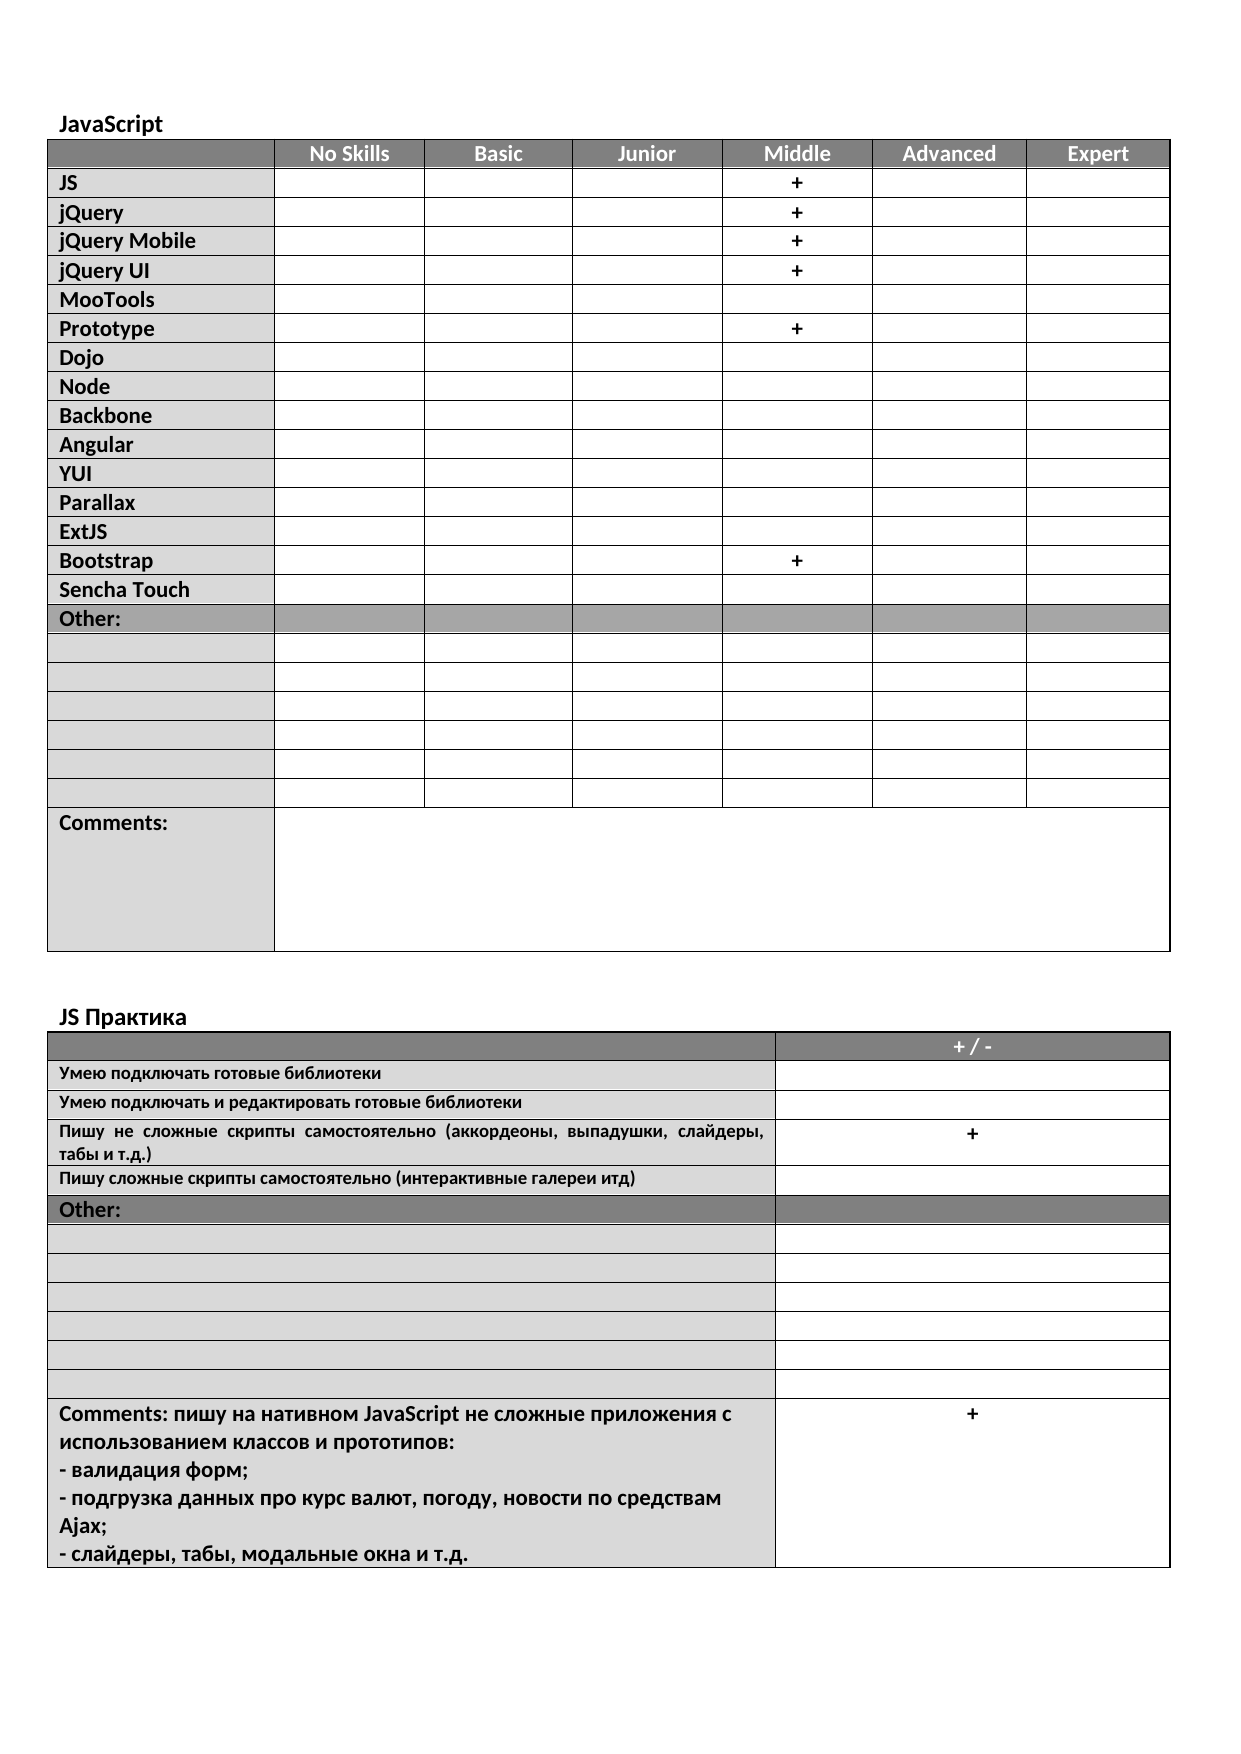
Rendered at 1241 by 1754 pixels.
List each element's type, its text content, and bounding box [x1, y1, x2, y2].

table_cell [723, 779, 872, 807]
table_cell Пишу не сложные скрипты самостоятельно (аккордеоны, выпадушки, слайдеры, табы и т.д.) [48, 1120, 775, 1165]
table_cell + / - [776, 1033, 1169, 1060]
table_cell [723, 372, 872, 400]
table_cell [573, 488, 722, 516]
table_cell [776, 1283, 1169, 1311]
table_cell [873, 605, 1026, 632]
table_cell [275, 343, 424, 371]
table_cell [425, 285, 572, 313]
table_cell [425, 634, 572, 662]
table_cell [275, 459, 424, 487]
table_header JS Практика [48, 1001, 1170, 1031]
table_cell [873, 256, 1026, 284]
table_cell [723, 430, 872, 458]
table_cell Middle [723, 140, 872, 167]
table_cell [275, 575, 424, 603]
table_cell [873, 721, 1026, 749]
table_cell [1027, 634, 1169, 662]
table_cell Junior [573, 140, 722, 167]
table_cell [425, 459, 572, 487]
table_cell [1027, 430, 1169, 458]
table_cell + [723, 198, 872, 226]
table_cell [48, 692, 274, 720]
table_cell [425, 198, 572, 226]
table_cell + [776, 1120, 1169, 1165]
table_cell [425, 750, 572, 778]
table_cell [873, 459, 1026, 487]
table_cell [723, 343, 872, 371]
table_cell [873, 198, 1026, 226]
table_cell [873, 488, 1026, 516]
table_cell [425, 401, 572, 429]
table_cell Expert [1027, 140, 1169, 167]
table_cell [48, 1341, 775, 1369]
table_cell [573, 750, 722, 778]
table_cell [723, 663, 872, 691]
table_cell [1027, 198, 1169, 226]
table_cell [425, 692, 572, 720]
table_cell Умею подключать и редактировать готовые библиотеки [48, 1091, 775, 1118]
table_cell [48, 1283, 775, 1311]
table_cell [275, 256, 424, 284]
table_cell [425, 663, 572, 691]
table_cell [1027, 692, 1169, 720]
table_cell [1027, 459, 1169, 487]
table_cell [776, 1254, 1169, 1282]
table_cell [776, 1196, 1169, 1223]
table_cell JS [48, 169, 274, 197]
table_cell Sencha Touch [48, 575, 274, 603]
table_cell [573, 198, 722, 226]
table_cell [873, 314, 1026, 342]
table_cell [723, 517, 872, 545]
table_cell [573, 546, 722, 574]
table_cell [1027, 721, 1169, 749]
table_cell MooTools [48, 285, 274, 313]
table_cell [1027, 779, 1169, 807]
table_cell Comments: [48, 808, 274, 951]
table_cell [776, 1341, 1169, 1369]
table_cell + [723, 227, 872, 255]
table_cell Comments: пишу на нативном JavaScript не сложные приложения с использованием классов и прототипов: - валидация форм; - подгрузка данных про курс валют, погоду, новости по средствам Ajax; - слайдеры, табы, модальные окна и т.д. [48, 1399, 775, 1567]
table_cell [425, 779, 572, 807]
table_cell [275, 808, 1169, 951]
table_cell [48, 140, 274, 167]
table_cell + [723, 169, 872, 197]
table_cell [425, 488, 572, 516]
table_cell [573, 372, 722, 400]
table_cell [48, 721, 274, 749]
table_cell [425, 169, 572, 197]
table_cell [425, 721, 572, 749]
table_cell [873, 430, 1026, 458]
table_cell [873, 663, 1026, 691]
table_cell [573, 663, 722, 691]
table_cell [873, 779, 1026, 807]
table_cell [275, 430, 424, 458]
table_cell [723, 634, 872, 662]
table_cell + [723, 546, 872, 574]
table_cell [425, 372, 572, 400]
table_cell [873, 401, 1026, 429]
table_cell YUI [48, 459, 274, 487]
table_cell [573, 227, 722, 255]
table_cell jQuery UI [48, 256, 274, 284]
table_cell [275, 779, 424, 807]
table_cell [275, 692, 424, 720]
table_cell Backbone [48, 401, 274, 429]
table_cell [48, 750, 274, 778]
table_cell jQuery Mobile [48, 227, 274, 255]
table_cell [1027, 517, 1169, 545]
table_cell [723, 750, 872, 778]
table_cell [1027, 546, 1169, 574]
table_cell [425, 343, 572, 371]
table_cell [425, 517, 572, 545]
table_cell [776, 1370, 1169, 1398]
table_cell jQuery [48, 198, 274, 226]
table_cell [573, 169, 722, 197]
table_cell [873, 546, 1026, 574]
table_cell Parallax [48, 488, 274, 516]
table_cell [723, 459, 872, 487]
table_cell [1027, 169, 1169, 197]
table_cell Пишу сложные скрипты самостоятельно (интерактивные галереи итд) [48, 1166, 775, 1194]
table_cell + [723, 314, 872, 342]
table_cell [573, 430, 722, 458]
table_cell [275, 663, 424, 691]
table_cell [425, 227, 572, 255]
table_cell [275, 285, 424, 313]
table_cell [873, 227, 1026, 255]
table_cell [48, 663, 274, 691]
table_cell [275, 605, 424, 632]
table_cell [275, 488, 424, 516]
table_cell [873, 517, 1026, 545]
table_cell [1027, 285, 1169, 313]
table_cell [275, 372, 424, 400]
table_cell Other: [48, 1196, 775, 1223]
table_header JavaScript [48, 108, 1170, 138]
table_cell [873, 372, 1026, 400]
table_cell [573, 692, 722, 720]
table_cell [573, 343, 722, 371]
table_cell [776, 1312, 1169, 1340]
table_cell [275, 634, 424, 662]
table_cell [873, 634, 1026, 662]
table_cell [776, 1091, 1169, 1118]
table_cell [573, 314, 722, 342]
table_cell [1027, 314, 1169, 342]
table_cell [1027, 605, 1169, 632]
table_cell [873, 575, 1026, 603]
table_cell [573, 634, 722, 662]
table_cell [275, 198, 424, 226]
table_cell [275, 517, 424, 545]
table_cell [275, 314, 424, 342]
table_cell [425, 256, 572, 284]
table_cell [723, 575, 872, 603]
table_cell [573, 779, 722, 807]
table_cell [723, 285, 872, 313]
table_cell Advanced [873, 140, 1026, 167]
table_cell [48, 1254, 775, 1282]
table_cell Other: [48, 605, 274, 632]
table_cell Dojo [48, 343, 274, 371]
table_cell Prototype [48, 314, 274, 342]
table_cell [425, 605, 572, 632]
table_cell Bootstrap [48, 546, 274, 574]
table_cell [275, 721, 424, 749]
table_cell [48, 1370, 775, 1398]
table_cell [275, 401, 424, 429]
table_cell [873, 692, 1026, 720]
table_cell [425, 575, 572, 603]
table_cell [776, 1061, 1169, 1089]
table_cell [425, 546, 572, 574]
table_cell [873, 343, 1026, 371]
table_cell No Skills [275, 140, 424, 167]
table_cell [1027, 663, 1169, 691]
table_cell [1027, 575, 1169, 603]
table_cell [573, 459, 722, 487]
table_cell [776, 1225, 1169, 1253]
table_cell Умею подключать готовые библиотеки [48, 1061, 775, 1089]
table_cell [1027, 227, 1169, 255]
table_cell [48, 1033, 775, 1060]
table_cell Angular [48, 430, 274, 458]
table_cell [275, 169, 424, 197]
table_cell [1027, 256, 1169, 284]
table_cell [723, 605, 872, 632]
table_cell [48, 779, 274, 807]
table_cell [1027, 343, 1169, 371]
table_cell [573, 575, 722, 603]
table_cell [873, 169, 1026, 197]
table_cell [48, 1312, 775, 1340]
table_cell + [776, 1399, 1169, 1567]
table_cell Basic [425, 140, 572, 167]
table_cell [48, 1225, 775, 1253]
table_cell [1027, 750, 1169, 778]
table_cell [425, 314, 572, 342]
table_cell [48, 634, 274, 662]
table_cell [275, 227, 424, 255]
table_cell Node [48, 372, 274, 400]
table_cell [573, 401, 722, 429]
table_cell [723, 692, 872, 720]
table_cell [873, 750, 1026, 778]
table_cell + [723, 256, 872, 284]
table_cell [723, 488, 872, 516]
table_cell [275, 546, 424, 574]
table_cell [1027, 372, 1169, 400]
table_cell [723, 401, 872, 429]
table_cell [275, 750, 424, 778]
table_cell [776, 1166, 1169, 1194]
table_cell [573, 517, 722, 545]
table_cell ExtJS [48, 517, 274, 545]
table_cell [873, 285, 1026, 313]
table_cell [1027, 401, 1169, 429]
table_cell [573, 256, 722, 284]
table_cell [573, 285, 722, 313]
table_cell [573, 605, 722, 632]
table_cell [425, 430, 572, 458]
table_cell [723, 721, 872, 749]
table_cell [573, 721, 722, 749]
table_cell [1027, 488, 1169, 516]
